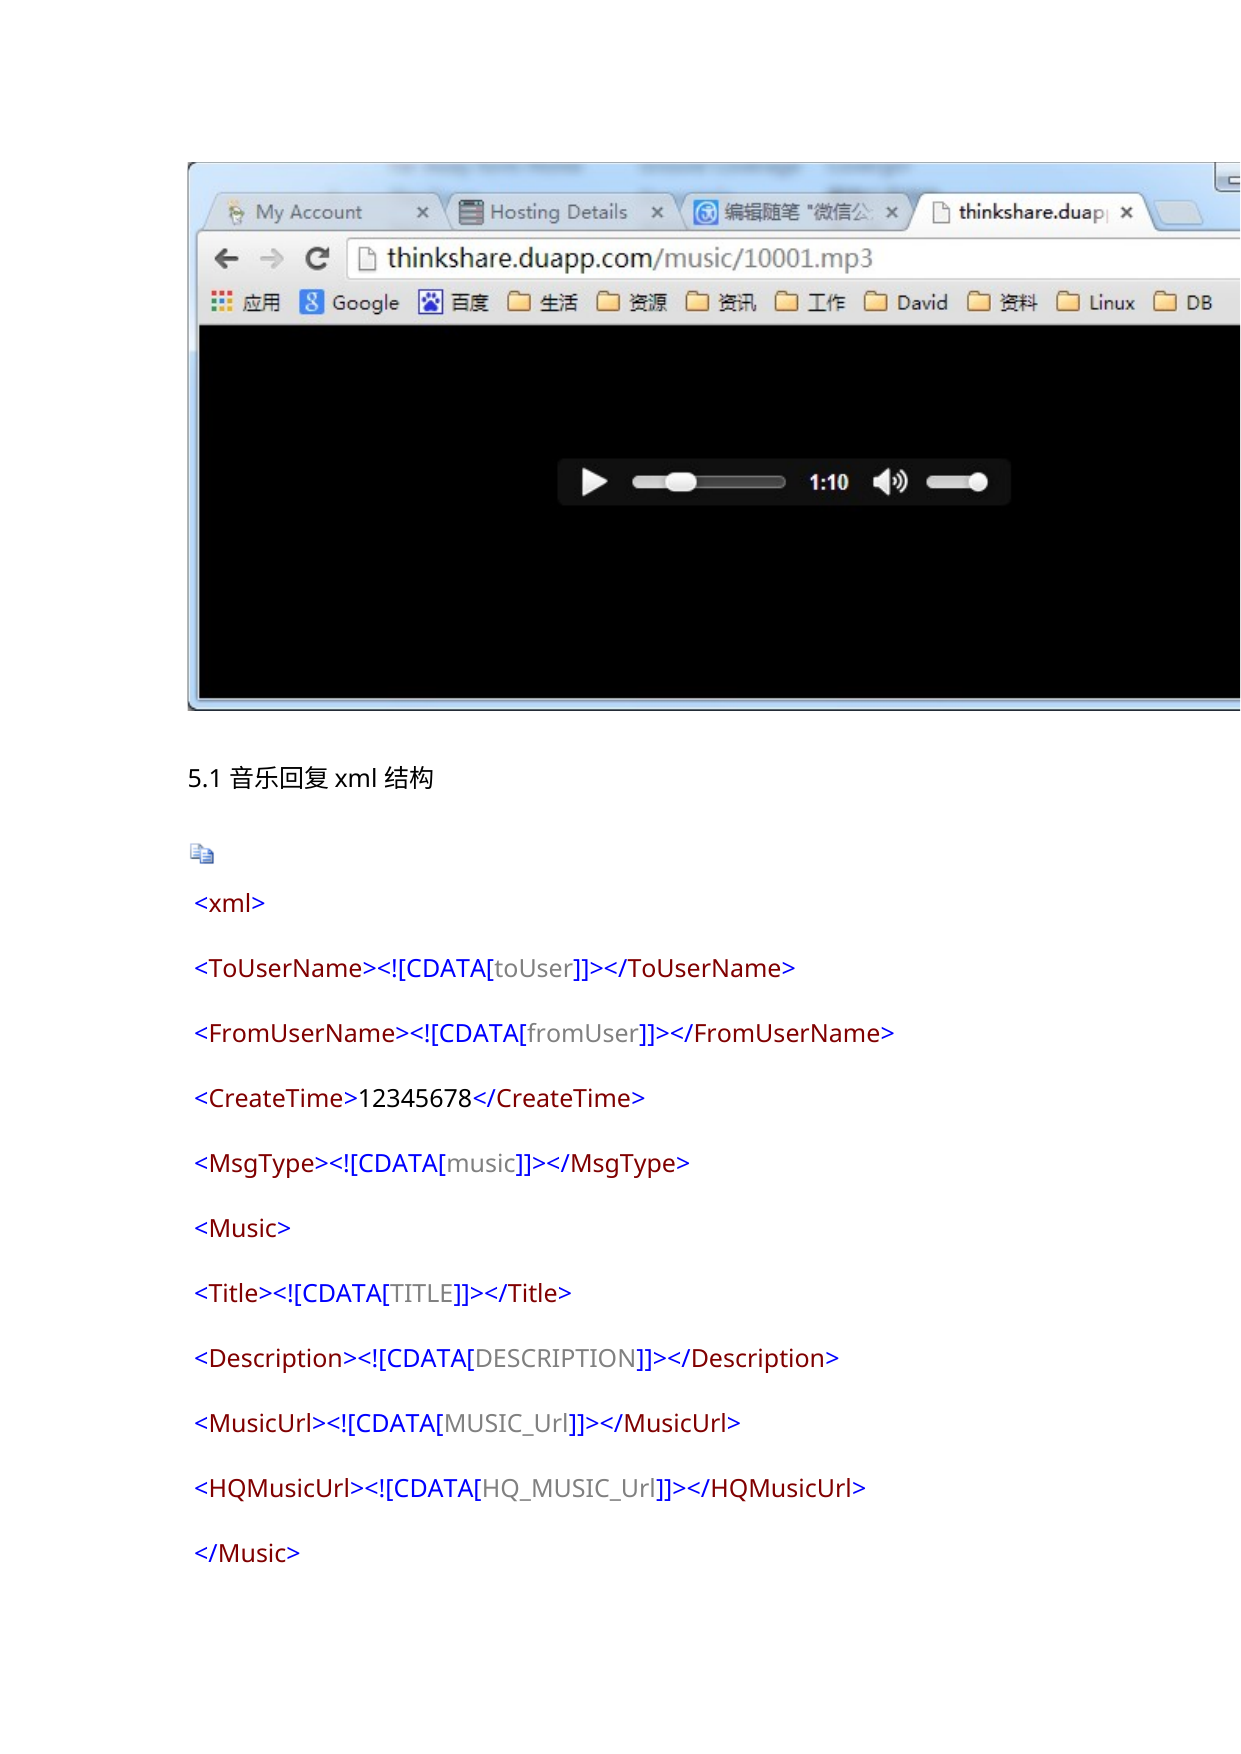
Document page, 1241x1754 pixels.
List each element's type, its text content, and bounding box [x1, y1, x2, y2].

text <Music> [187, 1195, 1053, 1260]
text <CreateTime>12345678</CreateTime> [187, 1065, 1053, 1130]
text <xml> [187, 870, 1053, 935]
text </Music> [187, 1520, 1053, 1585]
text <Title><![CDATA[TITLE]]></Title> [187, 1260, 1053, 1325]
text <Description><![CDATA[DESCRIPTION]]></Description> [187, 1325, 1053, 1390]
picture [187, 162, 1241, 711]
text <HQMusicUrl><![CDATA[HQ_MUSIC_Url]]></HQMusicUrl> [187, 1455, 1053, 1520]
text 5.1 音乐回复xml 结构 [187, 744, 1053, 809]
text <ToUserName><![CDATA[toUser]]></ToUserName> [187, 935, 1053, 1000]
text <FromUserName><![CDATA[fromUser]]></FromUserName> [187, 1000, 1053, 1065]
text <MusicUrl><![CDATA[MUSIC_Url]]></MusicUrl> [187, 1390, 1053, 1455]
picture [187, 837, 219, 869]
text <MsgType><![CDATA[music]]></MsgType> [187, 1130, 1053, 1195]
